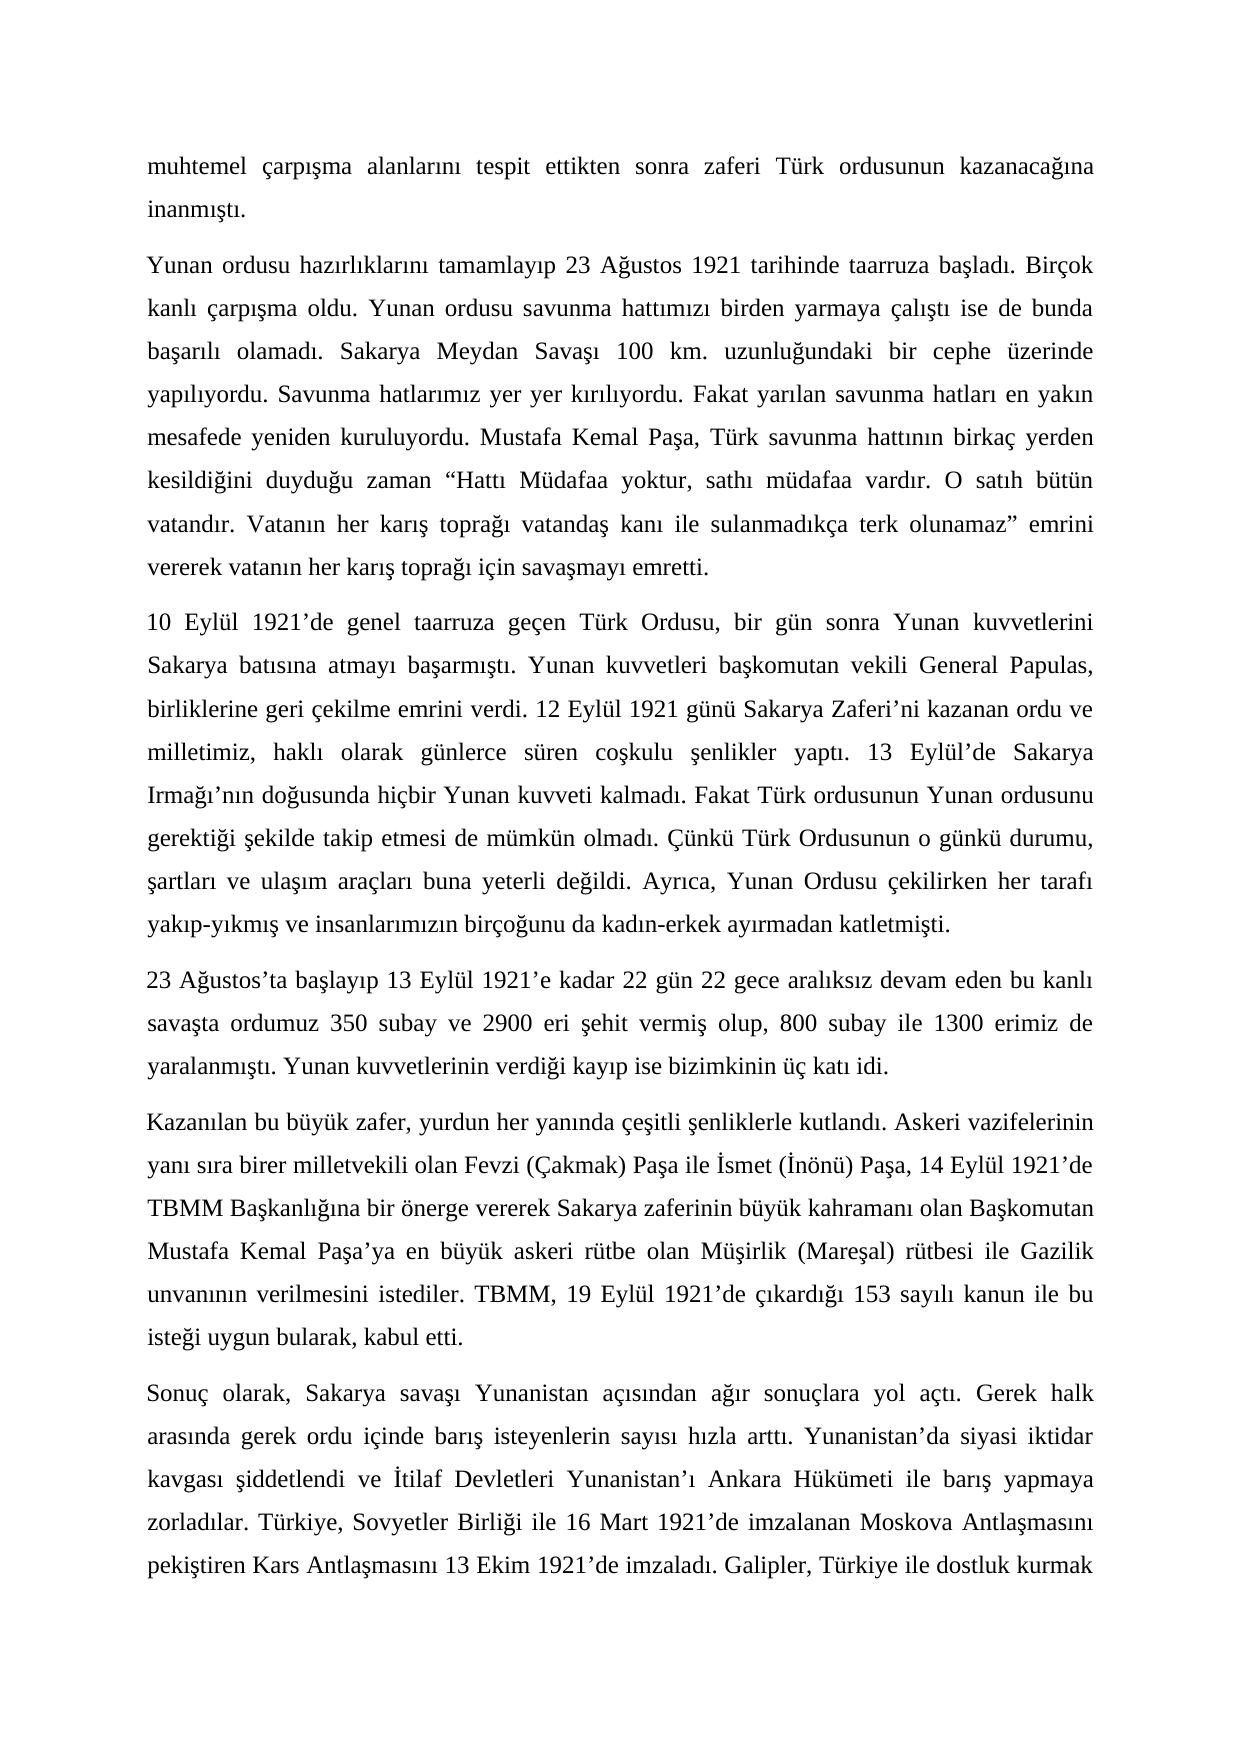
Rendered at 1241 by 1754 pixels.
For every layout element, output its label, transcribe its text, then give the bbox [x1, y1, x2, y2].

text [146, 151, 1094, 223]
text 23 Ağustos’ta başlayıp 13 Eylül 1921’e kadar 22 gün 22 gece aralıksız devam eden bu kanlı savaşta ordumuz 350 subay ve 2900 eri şehit vermiş olup, 800 subay ile 1300 erimiz de yaralanmıştı. Yunan kuvvetlerinin verdiği kayıp ise bizimkinin üç katı idi. [146, 965, 1094, 1080]
text Yunan ordusu hazırlıklarını tamamlayıp 23 Ağustos 1921 tarihinde taarruza başladı. Birçok kanlı çarpışma oldu. Yunan ordusu savunma hattımızı birden yarmaya çalıştı ise de bunda başarılı olamadı. Sakarya Meydan Savaşı 100 km. uzunluğundaki bir cephe üzerinde yapılıyordu. Savunma hatlarımız yer yer kırılıyordu. Fakat yarılan savunma hatları en yakın mesafede yeniden kuruluyordu. Mustafa Kemal Paşa, Türk savunma hattının birkaç yerden kesildiğini duyduğu zaman “Hattı Müdafaa yoktur, sathı müdafaa vardır. O satıh bütün vatandır. Vatanın her karış toprağı vatandaş kanı ile sulanmadıkça terk olunamaz” emrini vererek vatanın her karış toprağı için savaşmayı emretti. [146, 250, 1094, 581]
text 10 Eylül 1921’de genel taarruza geçen Türk Ordusu, bir gün sonra Yunan kuvvetlerini Sakarya batısına atmayı başarmıştı. Yunan kuvvetleri başkomutan vekili General Papulas, birliklerine geri çekilme emrini verdi. 12 Eylül 1921 günü Sakarya Zaferi’ni kazanan ordu ve milletimiz, haklı olarak günlerce süren coşkulu şenlikler yaptı. 13 Eylül’de Sakarya Irmağı’nın doğusunda hiçbir Yunan kuvveti kalmadı. Fakat Türk ordusunun Yunan ordusunu gerektiği şekilde takip etmesi de mümkün olmadı. Çünkü Türk Ordusunun o günkü durumu, şartları ve ulaşım araçları buna yeterli değildi. Ayrıca, Yunan Ordusu çekilirken her tarafı yakıp-yıkmış ve insanlarımızın birçoğunu da kadın-erkek ayırmadan katletmişti. [146, 607, 1094, 938]
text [146, 1378, 1094, 1579]
text Kazanılan bu büyük zafer, yurdun her yanında çeşitli şenliklerle kutlandı. Askeri vazifelerinin yanı sıra birer milletvekili olan Fevzi (Çakmak) Paşa ile İsmet (İnönü) Paşa, 14 Eylül 1921’de TBMM Başkanlığına bir önerge vererek Sakarya zaferinin büyük kahramanı olan Başkomutan Mustafa Kemal Paşa’ya en büyük askeri rütbe olan Müşirlik (Mareşal) rütbesi ile Gazilik unvanının verilmesini istediler. TBMM, 19 Eylül 1921’de çıkardığı 153 sayılı kanun ile bu isteği uygun bularak, kabul etti. [146, 1107, 1094, 1351]
